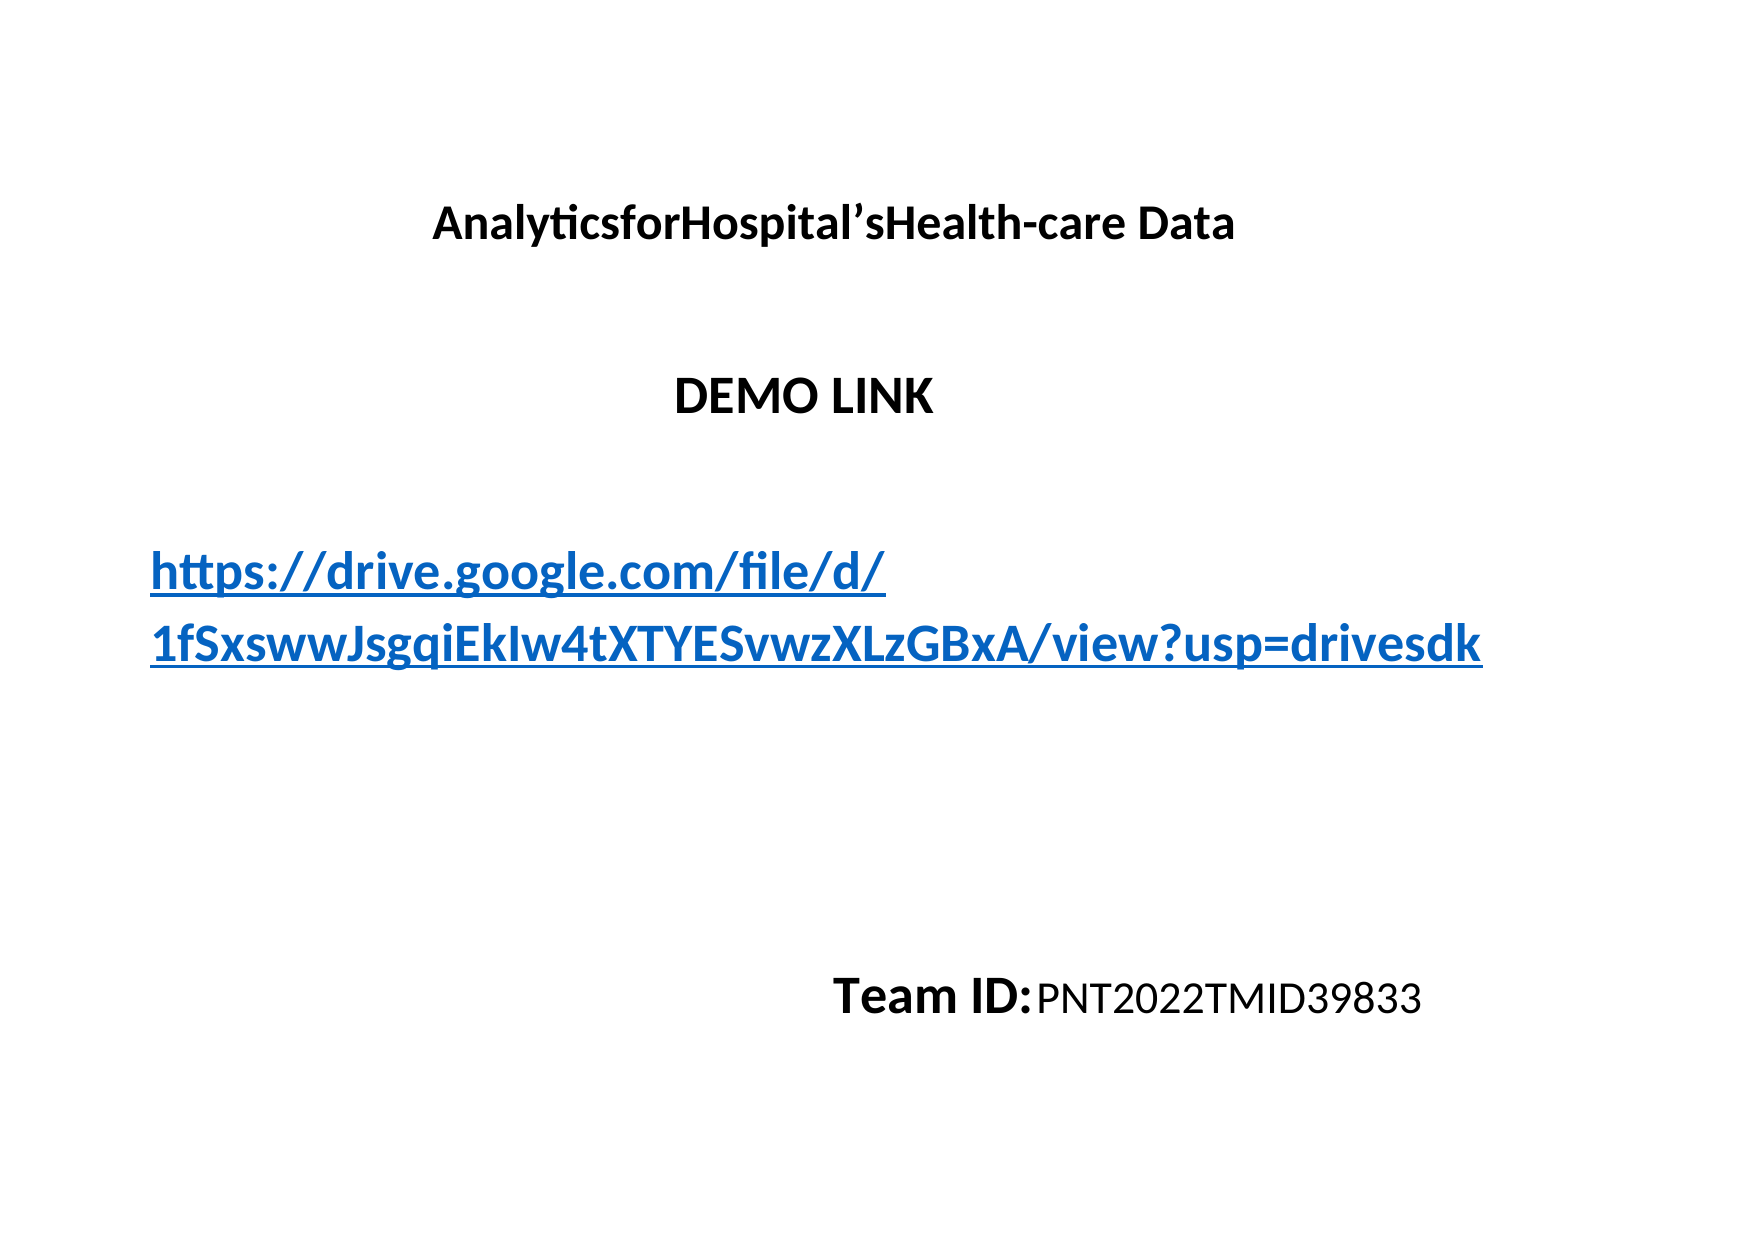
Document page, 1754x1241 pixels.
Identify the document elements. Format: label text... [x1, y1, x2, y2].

text DEMO LINK [150, 361, 1604, 427]
text Team ID:PNT2022TMID39833 [150, 961, 1604, 1027]
text AnalyticsforHospital’sHealth-care Data [150, 191, 1604, 252]
text https://drive.google.com/file/d/1fSxswwJsgqiEkIw4tXTYESvwzXLzGBxA/view?usp=drivesdk [150, 537, 1604, 675]
